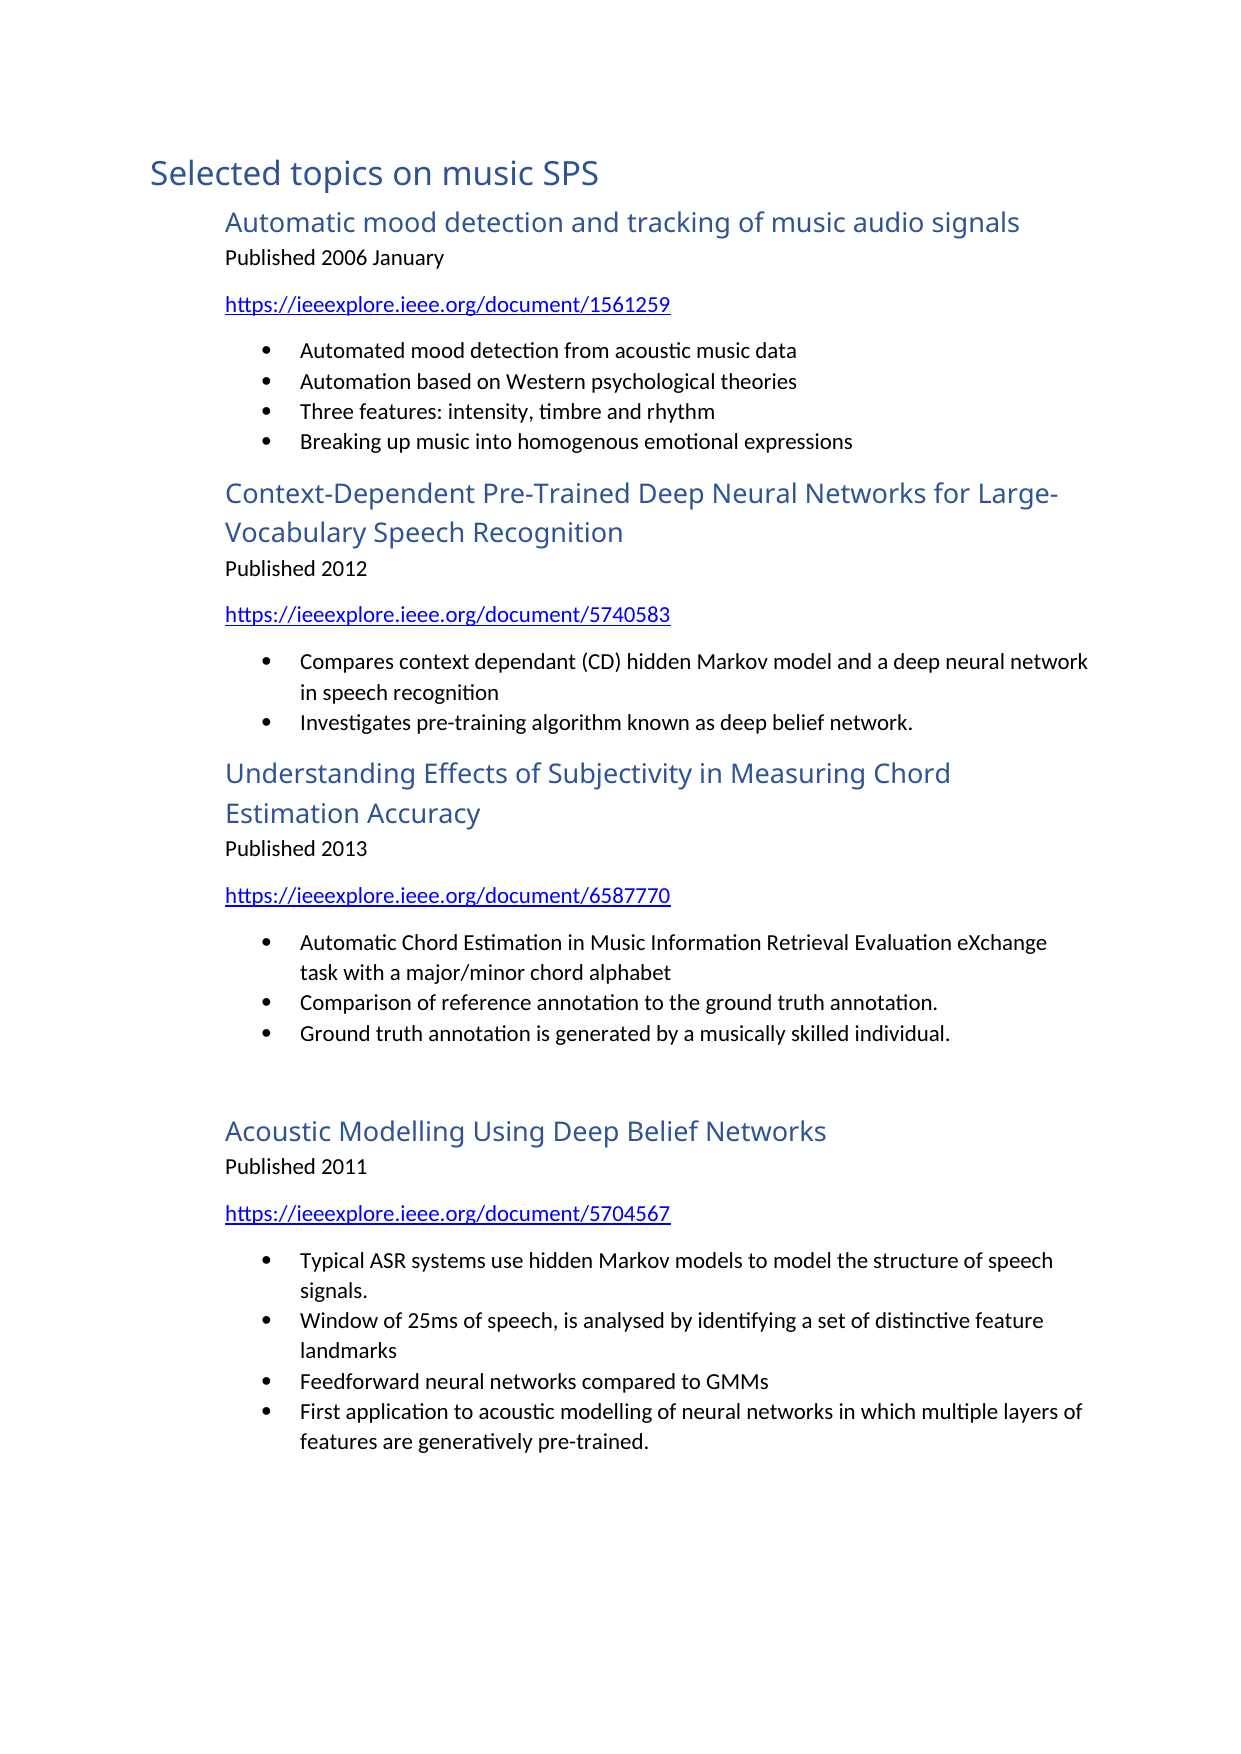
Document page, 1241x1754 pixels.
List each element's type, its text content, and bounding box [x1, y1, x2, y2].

list Comparison of reference annotation to the ground truth annotation. [262, 988, 1090, 1017]
list Automation based on Western psychological theories [262, 367, 1090, 395]
text Published 2013 [225, 834, 1090, 862]
text Published 2012 [225, 554, 1090, 582]
list First application to acoustic modelling of neural networks in which multiple layers of features are generatively pre-trained. [262, 1397, 1090, 1455]
subtitle Acoustic Modelling Using Deep Belief Networks [225, 1112, 1090, 1149]
list Breaking up music into homogenous emotional expressions [262, 427, 1090, 455]
subtitle Context-Dependent Pre-Trained Deep Neural Networks for Large-Vocabulary Speech Recognition [225, 474, 1090, 551]
text https://ieeexplore.ieee.org/document/6587770 [225, 881, 1090, 909]
list Automatic Chord Estimation in Music Information Retrieval Evaluation eXchange task with a major/minor chord alphabet [262, 928, 1090, 986]
list Window of 25ms of speech, is analysed by identifying a set of distinctive feature landmarks [262, 1306, 1090, 1365]
list Ground truth annotation is generated by a musically skilled individual. [262, 1019, 1090, 1047]
list Investigates pre-training algorithm known as deep belief network. [262, 708, 1090, 736]
list Compares context dependant (CD) hidden Markov model and a deep neural network in speech recognition [262, 647, 1090, 706]
text https://ieeexplore.ieee.org/document/1561259 [225, 290, 1090, 318]
subtitle Automatic mood detection and tracking of music audio signals [225, 203, 1090, 240]
text https://ieeexplore.ieee.org/document/5740583 [225, 601, 1090, 629]
list Typical ASR systems use hidden Markov models to model the structure of speech signals. [262, 1246, 1090, 1304]
list Feedforward neural networks compared to GMMs [262, 1367, 1090, 1395]
list Automated mood detection from acoustic music data [262, 337, 1090, 365]
text Published 2006 January [225, 243, 1090, 271]
subtitle Selected topics on music SPS [150, 150, 1090, 195]
text Published 2011 [225, 1152, 1090, 1180]
list Three features: intensity, timbre and rhythm [262, 397, 1090, 425]
subtitle Understanding Effects of Subjectivity in Measuring Chord Estimation Accuracy [225, 755, 1090, 831]
text https://ieeexplore.ieee.org/document/5704567 [225, 1199, 1090, 1227]
